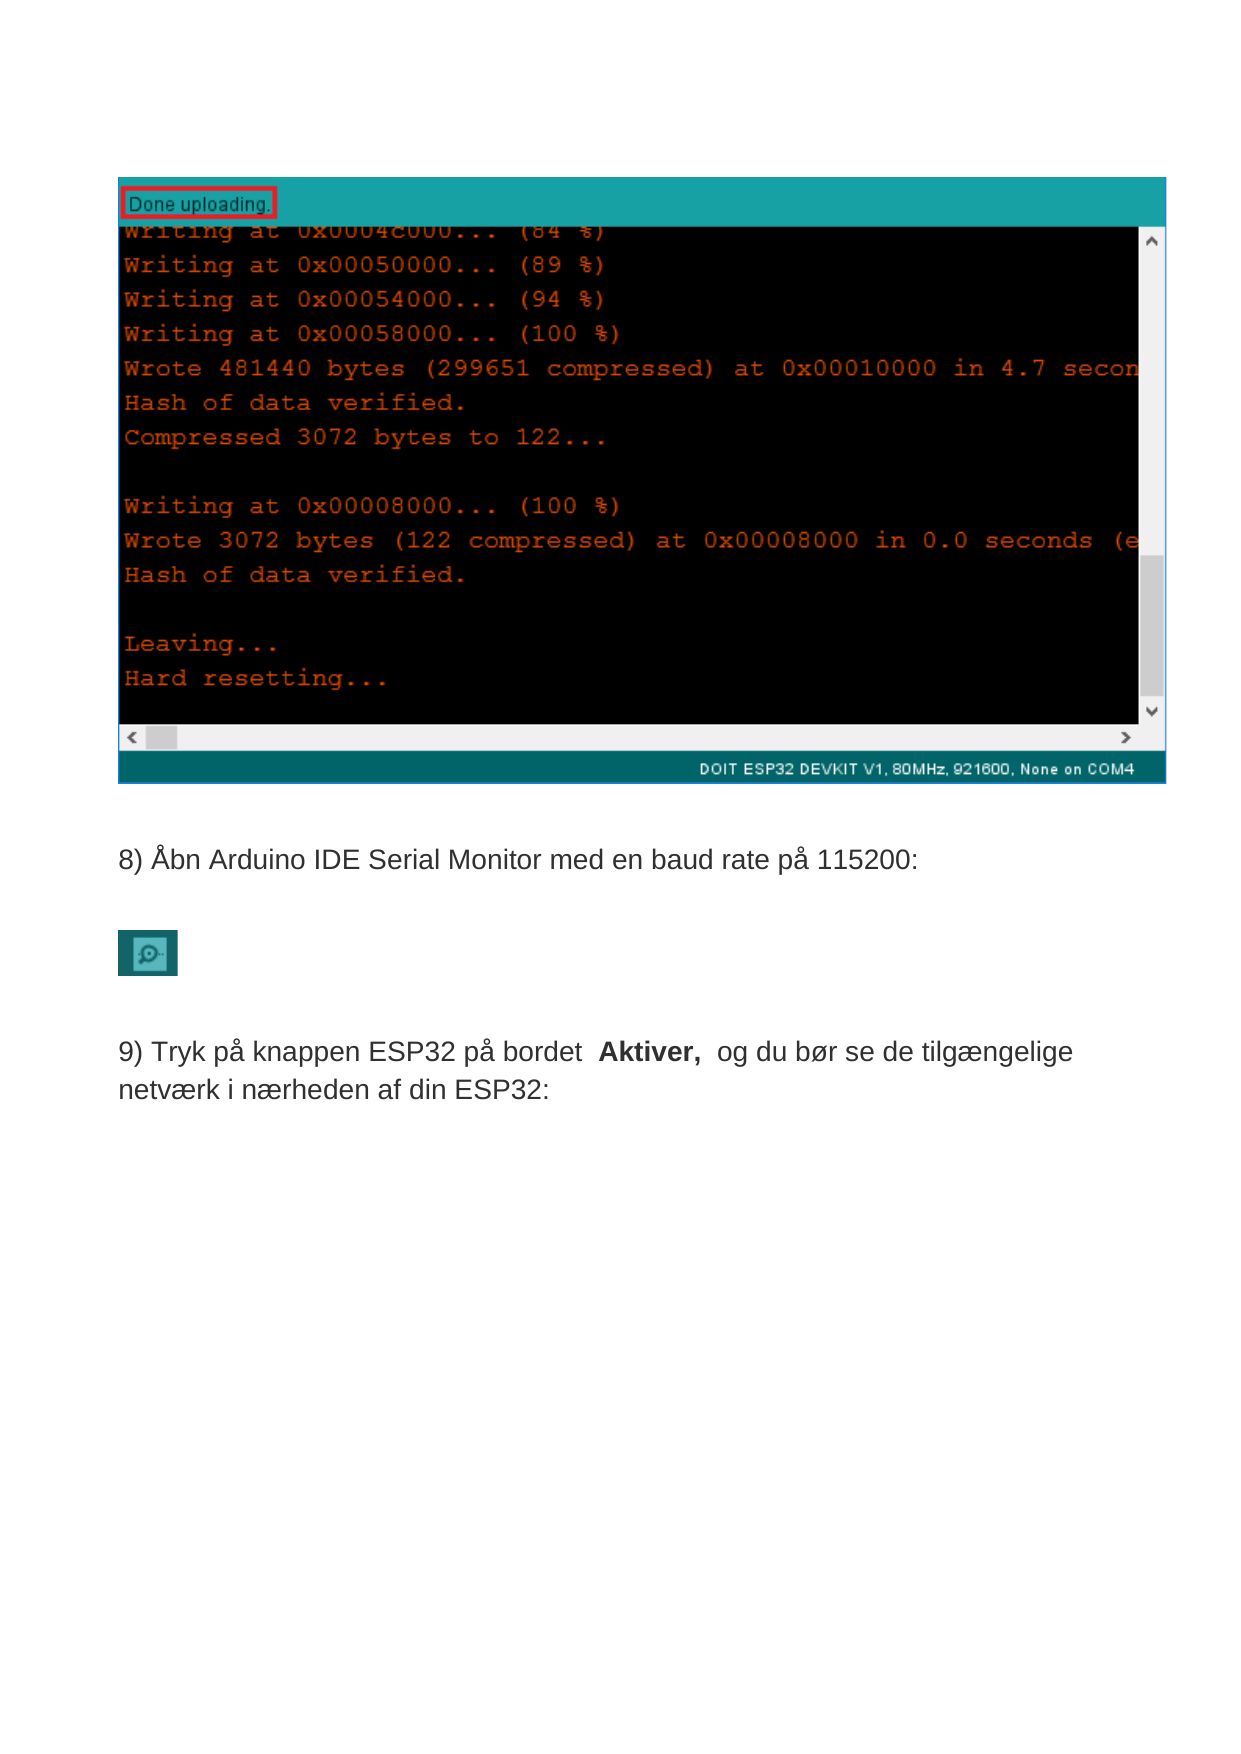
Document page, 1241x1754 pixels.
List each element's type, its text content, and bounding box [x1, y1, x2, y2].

picture [118, 930, 178, 976]
text 9) Tryk på knappen ESP32 på bordet Aktiver, og du bør se de tilgængelige netværk i nærheden af ​​din ESP32: [118, 1030, 1122, 1105]
picture [118, 177, 1167, 784]
text 8) Åbn Arduino IDE Serial Monitor med en baud rate på 115200: [118, 838, 1122, 876]
